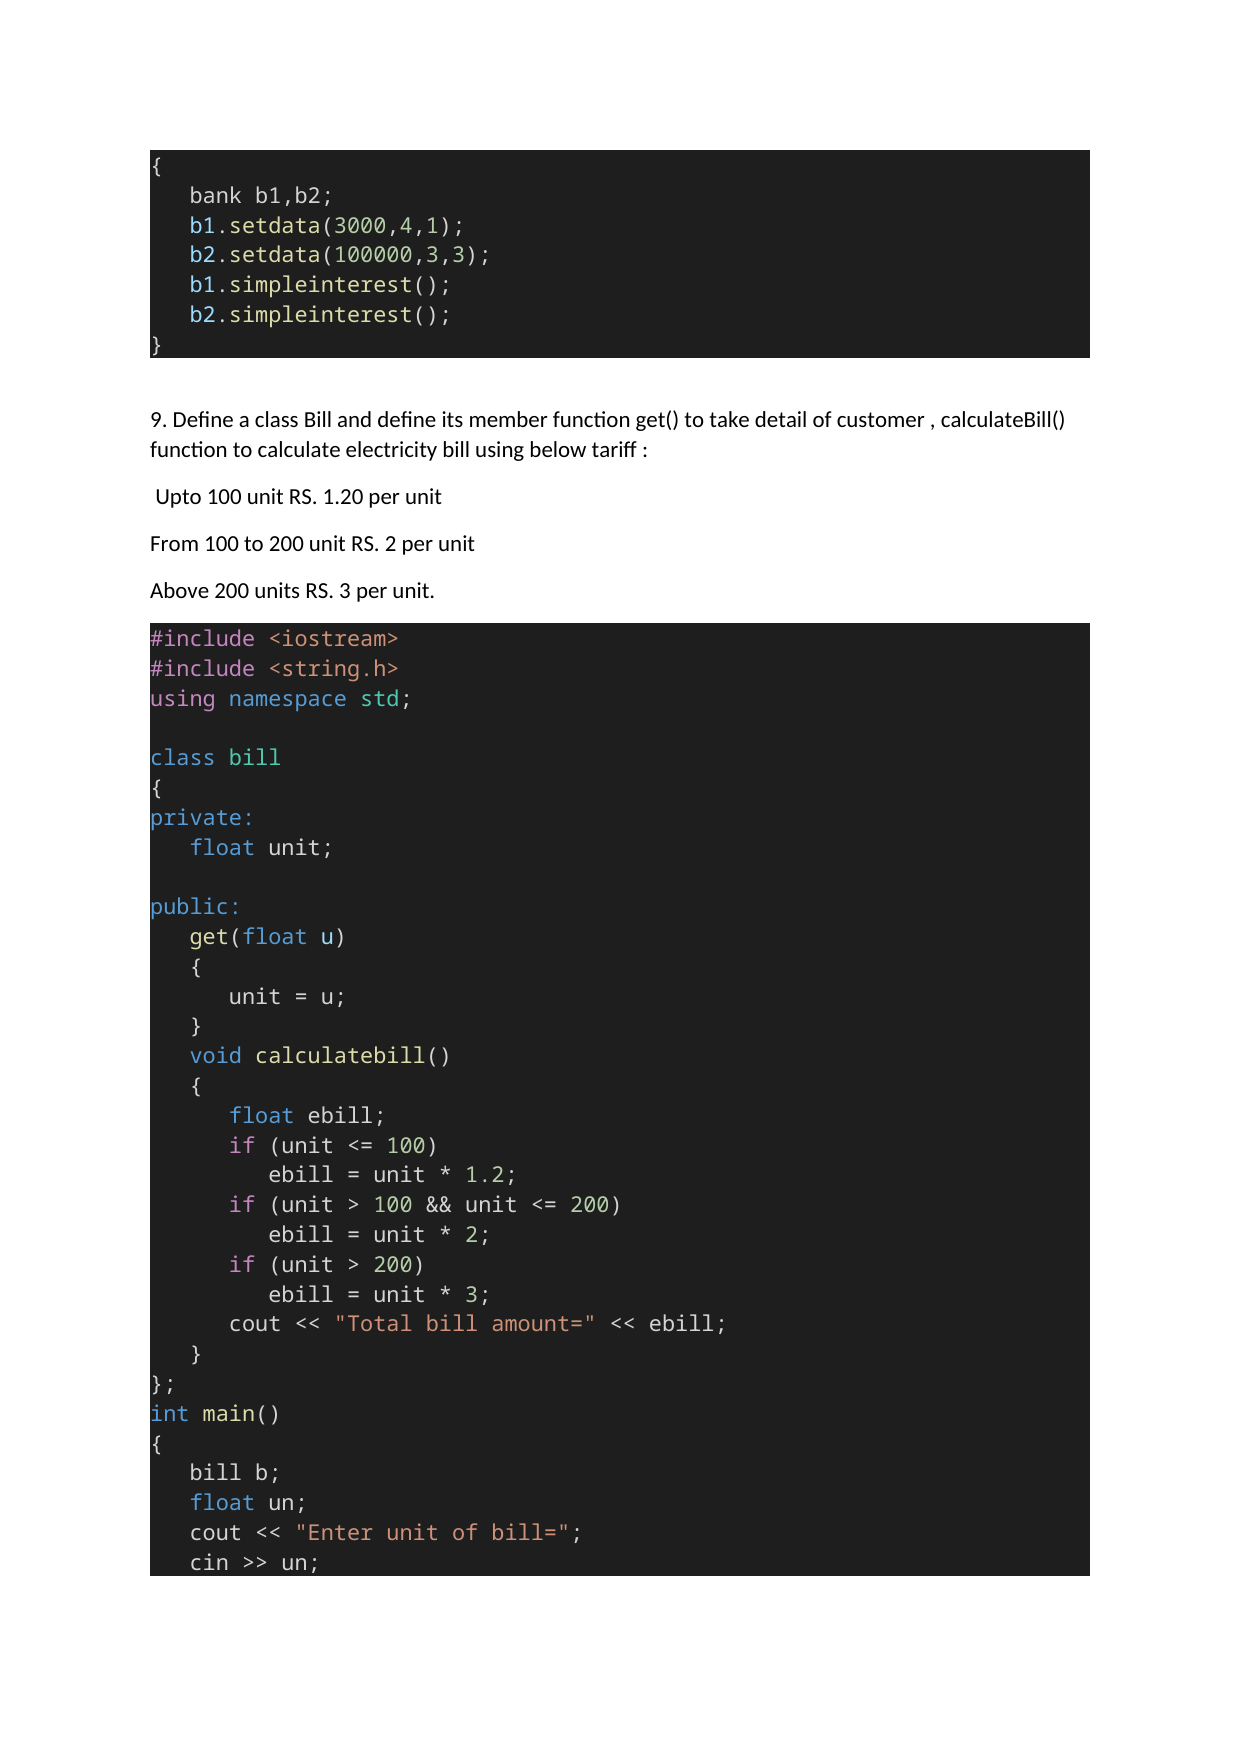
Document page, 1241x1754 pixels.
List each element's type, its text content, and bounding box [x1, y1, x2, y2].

text public: [150, 891, 1090, 921]
text { [150, 1070, 1090, 1100]
text } [150, 1338, 1090, 1368]
text class bill [150, 742, 1090, 772]
text using namespace std; [150, 683, 1090, 712]
text ebill = unit * 1.2; [150, 1159, 1090, 1189]
text private: [150, 802, 1090, 832]
text Upto 100 unit RS. 1.20 per unit [150, 482, 1090, 511]
text b2.setdata(100000,3,3); [150, 239, 1090, 269]
text cin >> un; [150, 1547, 1090, 1576]
text cout << "Enter unit of bill="; [150, 1517, 1090, 1547]
text bill b; [150, 1457, 1090, 1487]
text b1.simpleinterest(); [150, 269, 1090, 299]
text float ebill; [150, 1100, 1090, 1129]
text b2.simpleinterest(); [150, 299, 1090, 329]
text if (unit <= 100) [150, 1129, 1090, 1159]
text void calculatebill() [150, 1040, 1090, 1070]
text b1.setdata(3000,4,1); [150, 209, 1090, 239]
text float unit; [150, 832, 1090, 861]
text if (unit > 200) [150, 1249, 1090, 1278]
text cout << "Total bill amount=" << ebill; [150, 1308, 1090, 1338]
text int main() [150, 1398, 1090, 1427]
text }; [150, 1368, 1090, 1398]
text #include <iostream> [150, 623, 1090, 653]
text #include <string.h> [150, 653, 1090, 683]
text get(float u) [150, 921, 1090, 951]
text Above 200 units RS. 3 per unit. [150, 576, 1090, 604]
text if (unit > 100 && unit <= 200) [150, 1189, 1090, 1219]
text float un; [150, 1487, 1090, 1517]
text { [150, 772, 1090, 802]
text { [150, 150, 1090, 180]
text ebill = unit * 2; [150, 1219, 1090, 1249]
text { [150, 951, 1090, 981]
text { [150, 1427, 1090, 1457]
text 9. Define a class Bill and define its member function get() to take detail of customer , calculateBill() function to calculate electricity bill using below tariff : [150, 405, 1090, 464]
text From 100 to 200 unit RS. 2 per unit [150, 529, 1090, 557]
text } [150, 1010, 1090, 1040]
text bank b1,b2; [150, 180, 1090, 209]
text } [150, 329, 1090, 358]
text ebill = unit * 3; [150, 1278, 1090, 1308]
text unit = u; [150, 981, 1090, 1010]
